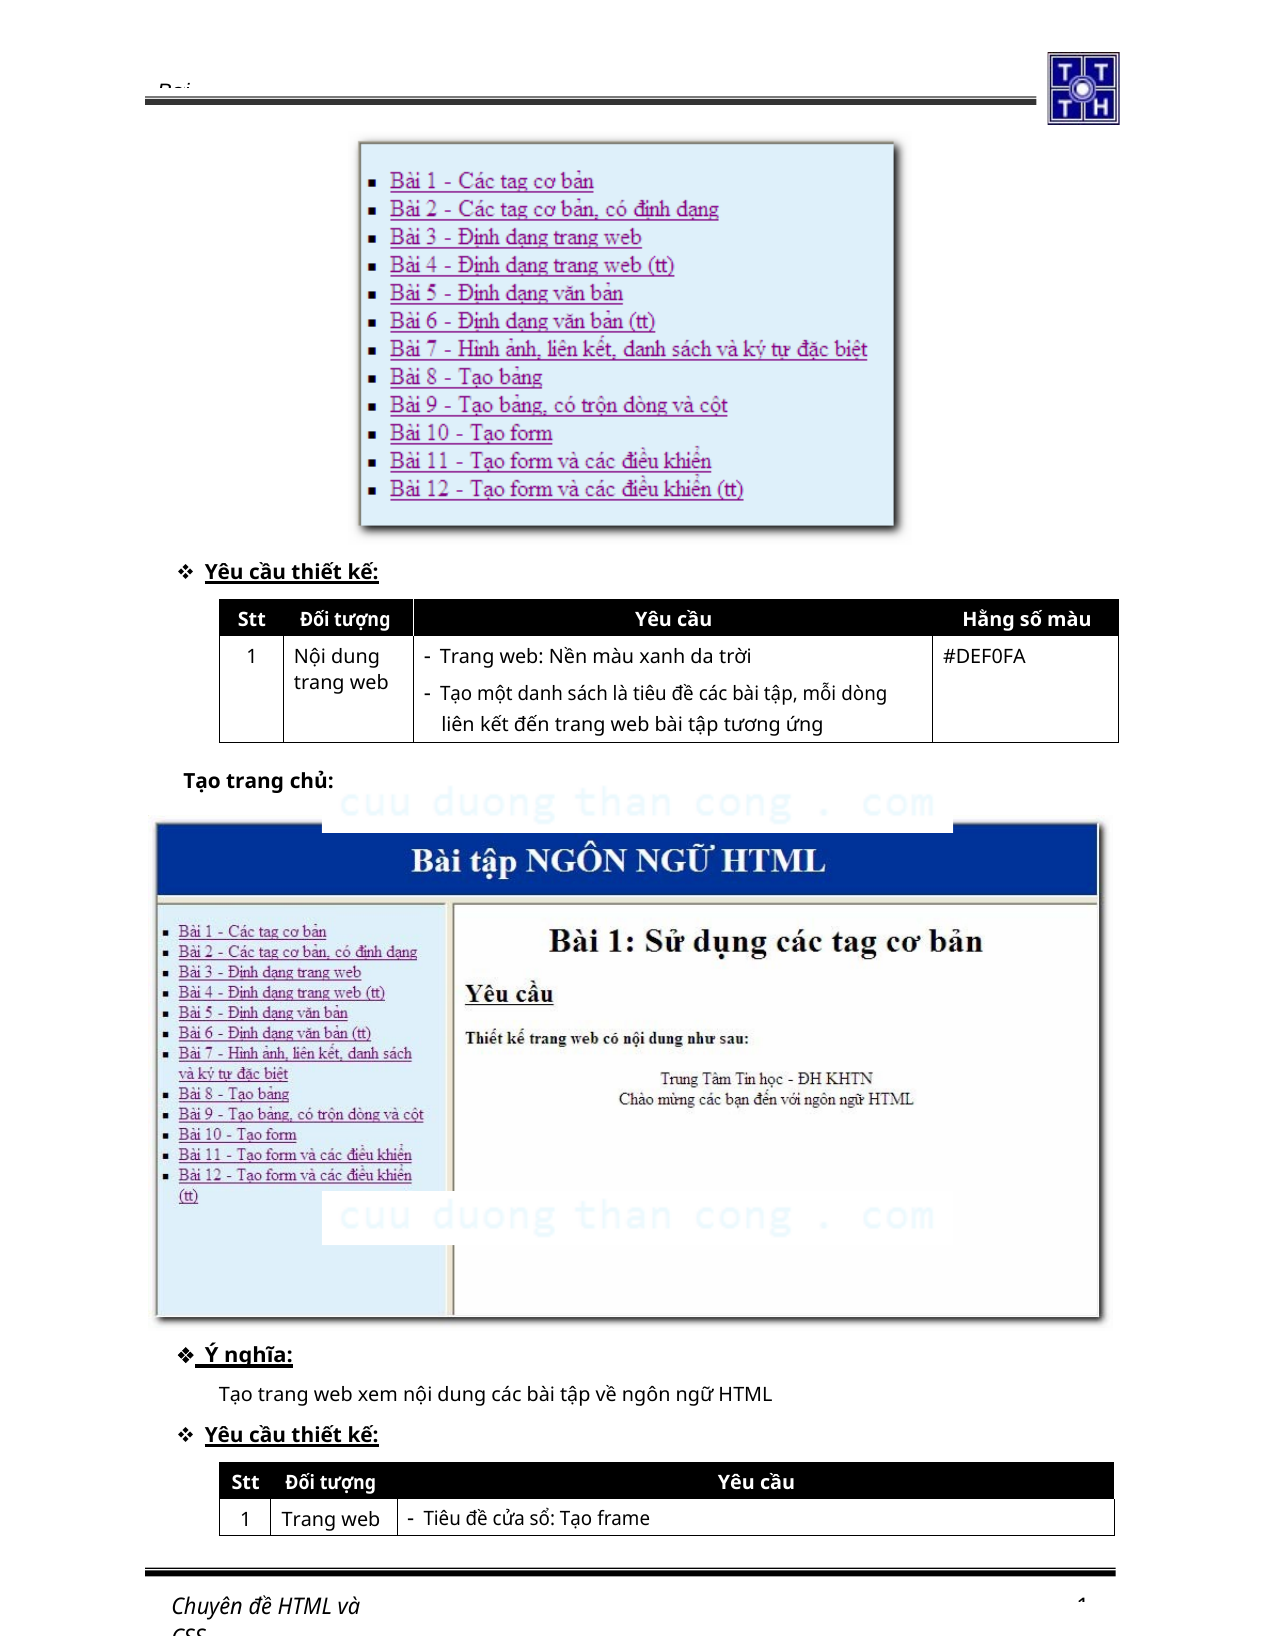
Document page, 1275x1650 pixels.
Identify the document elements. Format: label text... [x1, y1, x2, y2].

text Tạo trang web xem nội dung các bài tập về ngôn ngữ HTML [218, 1381, 1144, 1408]
table_header Đối tượng Yêu cầu [271, 1462, 1114, 1499]
table_header Hằng số màu [932, 599, 1119, 636]
picture [348, 131, 913, 545]
list Ý nghĩa: [176, 774, 1144, 1369]
table_cell Trang web [271, 1499, 397, 1535]
table_header Stt [219, 1462, 271, 1499]
table_cell Trang web: Nền màu xanh da trời Tạo một danh sách là tiêu đề các bài tập, mỗi dòng liên kết đến trang web bài tập tương ứng [414, 636, 932, 742]
table_header Đối tượng [283, 599, 413, 636]
picture [148, 815, 176, 1331]
picture [1047, 52, 1120, 125]
table_header Yêu cầu [414, 599, 932, 636]
table_cell Nội dung trang web [284, 636, 413, 742]
table_cell 1 [220, 1499, 270, 1535]
table_cell #DEF0FA [933, 636, 1118, 742]
subtitle Yêu cầu thiết kế: [176, 557, 1144, 586]
table_cell 1 [220, 636, 283, 742]
table_header Stt [219, 599, 283, 636]
subtitle Yêu cầu thiết kế: [176, 1420, 1144, 1448]
table_cell Tiêu đề cửa sổ: Tạo frame [398, 1499, 1114, 1535]
